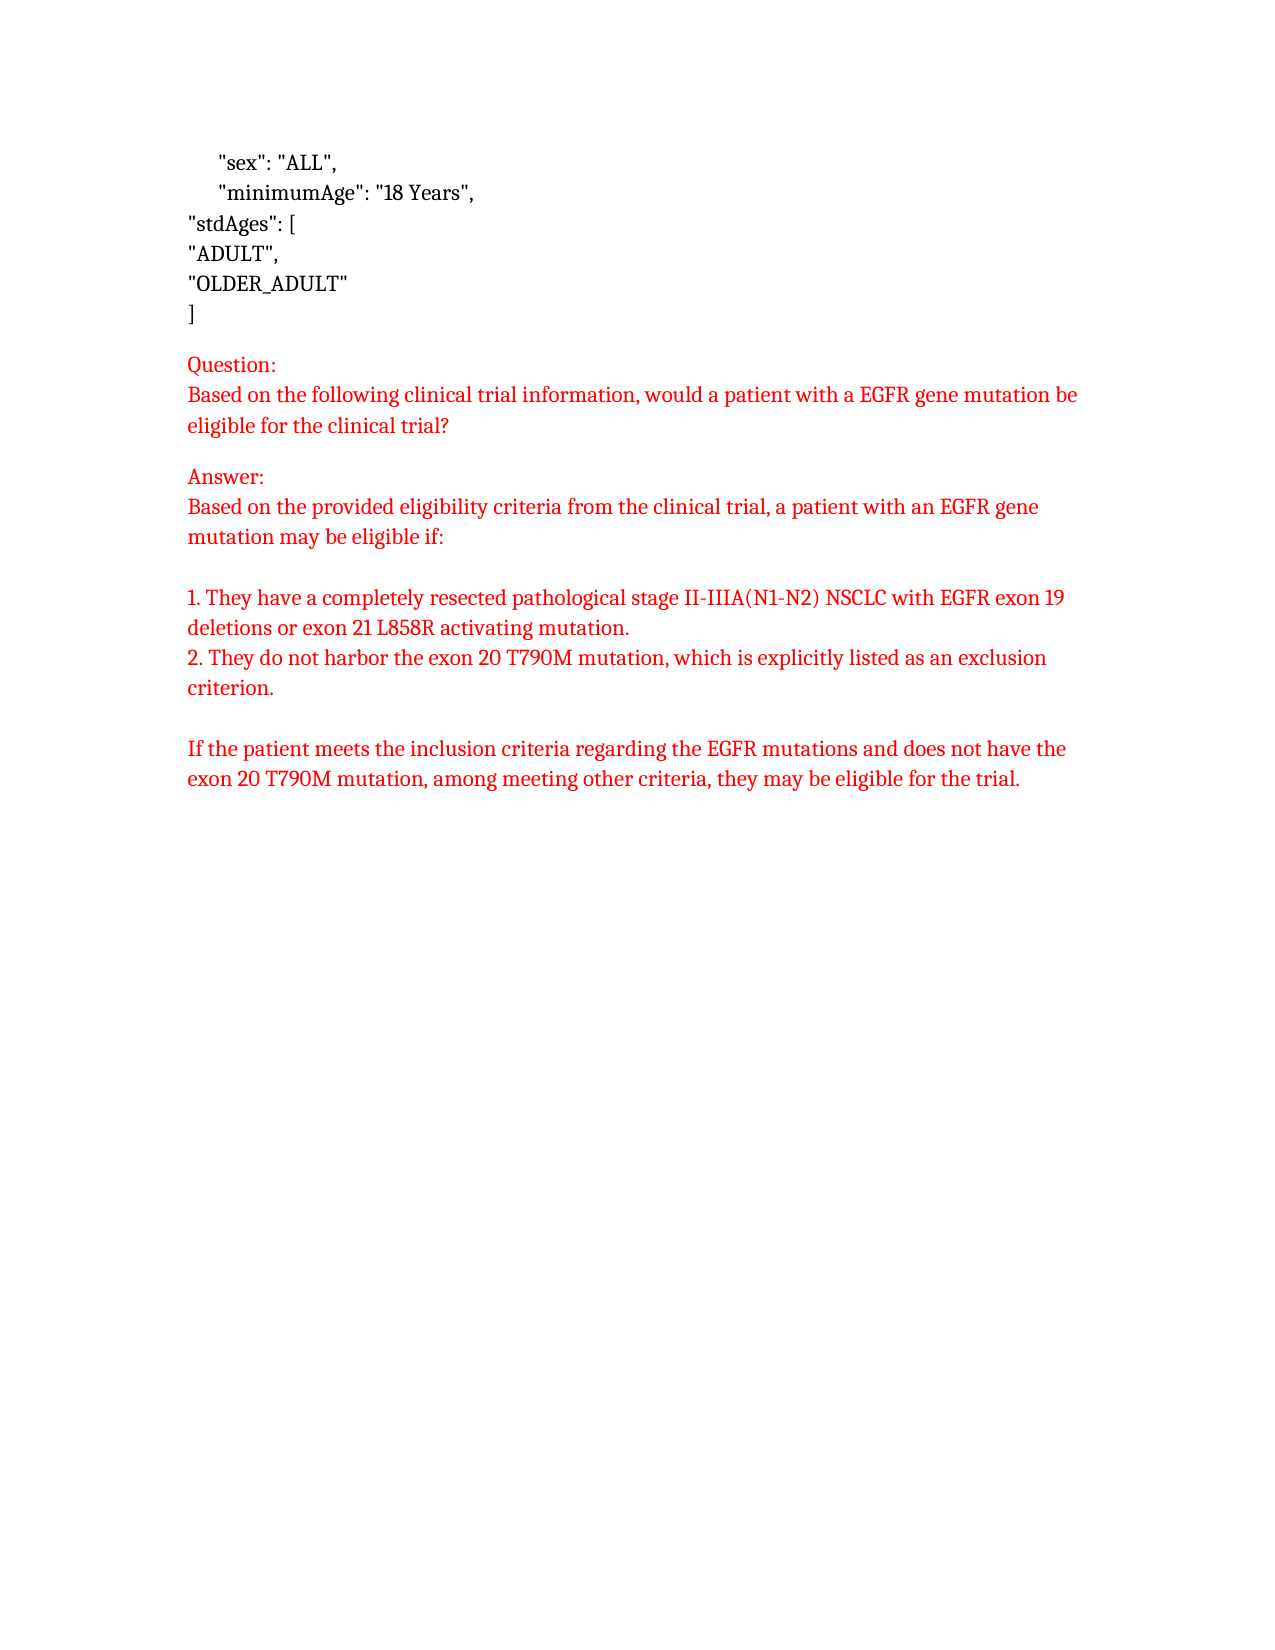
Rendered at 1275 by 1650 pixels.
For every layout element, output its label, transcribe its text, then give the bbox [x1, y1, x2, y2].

text Answer: Based on the provided eligibility criteria from the clinical trial, a patient with an EGFR gene mutation may be eligible if: 1. They have a completely resected pathological stage II-IIIA(N1-N2) NSCLC with EGFR exon 19 deletions or exon 21 L858R activating mutation. 2. They do not harbor the exon 20 T790M mutation, which is explicitly listed as an exclusion criterion. If the patient meets the inclusion criteria regarding the EGFR mutations and does not have the exon 20 T790M mutation, among meeting other criteria, they may be eligible for the trial. [187, 463, 1087, 792]
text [187, 150, 1087, 327]
text Question: Based on the following clinical trial information, would a patient with a EGFR gene mutation be eligible for the clinical trial? [187, 352, 1087, 439]
